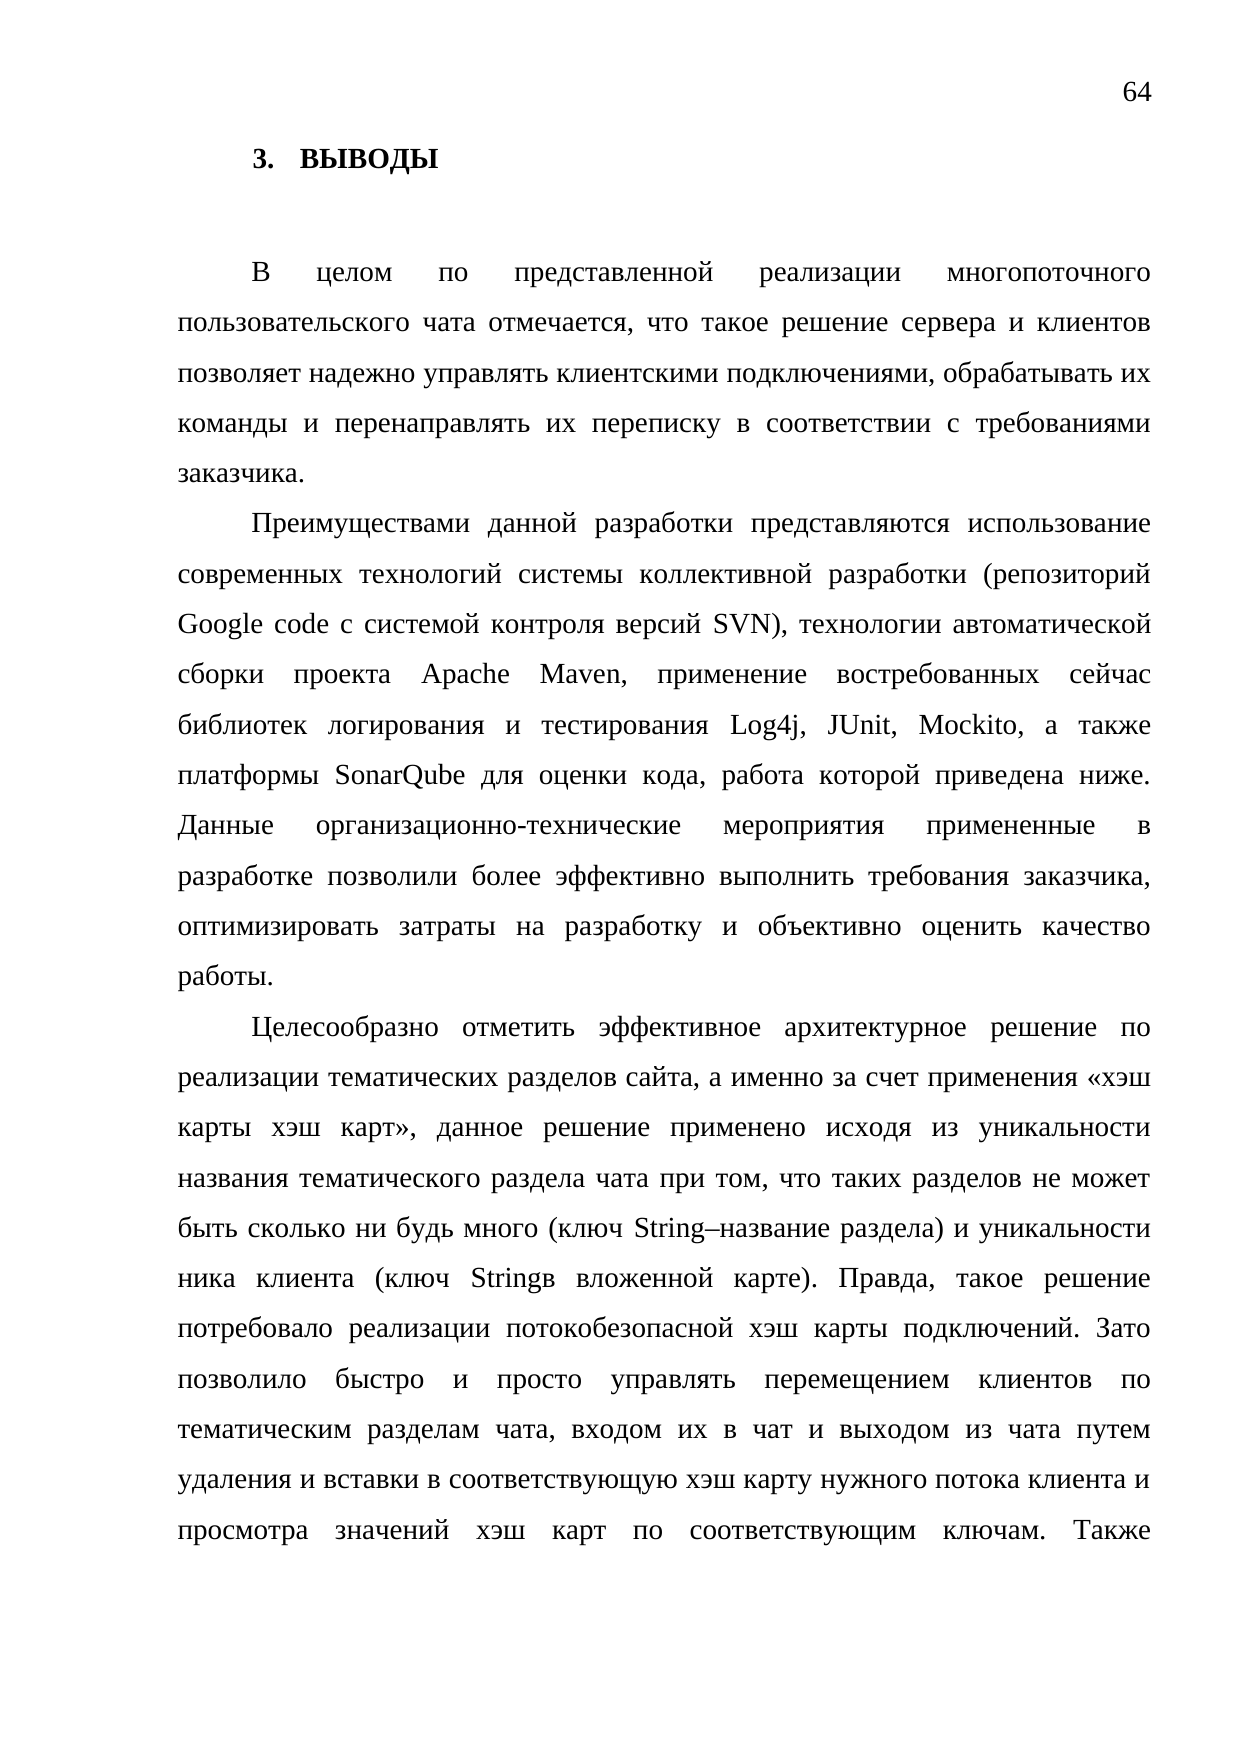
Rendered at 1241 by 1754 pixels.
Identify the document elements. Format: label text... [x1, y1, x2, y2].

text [177, 1009, 1152, 1545]
text Преимуществами данной разработки представляются использование современных технологий системы коллективной разработки (репозиторий Google code с системой контроля версий SVN), технологии автоматической сборки проекта Apache Maven, применение востребованных сейчас библиотек логирования и тестирования Log4j, JUnit, Mockito, а также платформы SonarQube для оценки кода, работа которой приведена ниже. Данные организационно-технические мероприятия примененные в разработке позволили более эффективно выполнить требования заказчика, оптимизировать затраты на разработку и объективно оценить качество работы. [177, 506, 1152, 992]
subtitle Выводы [252, 141, 1152, 174]
text В целом по представленной реализации многопоточного пользовательского чата отмечается, что такое решение сервера и клиентов позволяет надежно управлять клиентскими подключениями, обрабатывать их команды и перенаправлять их переписку в соответствии с требованиями заказчика. [177, 254, 1152, 489]
